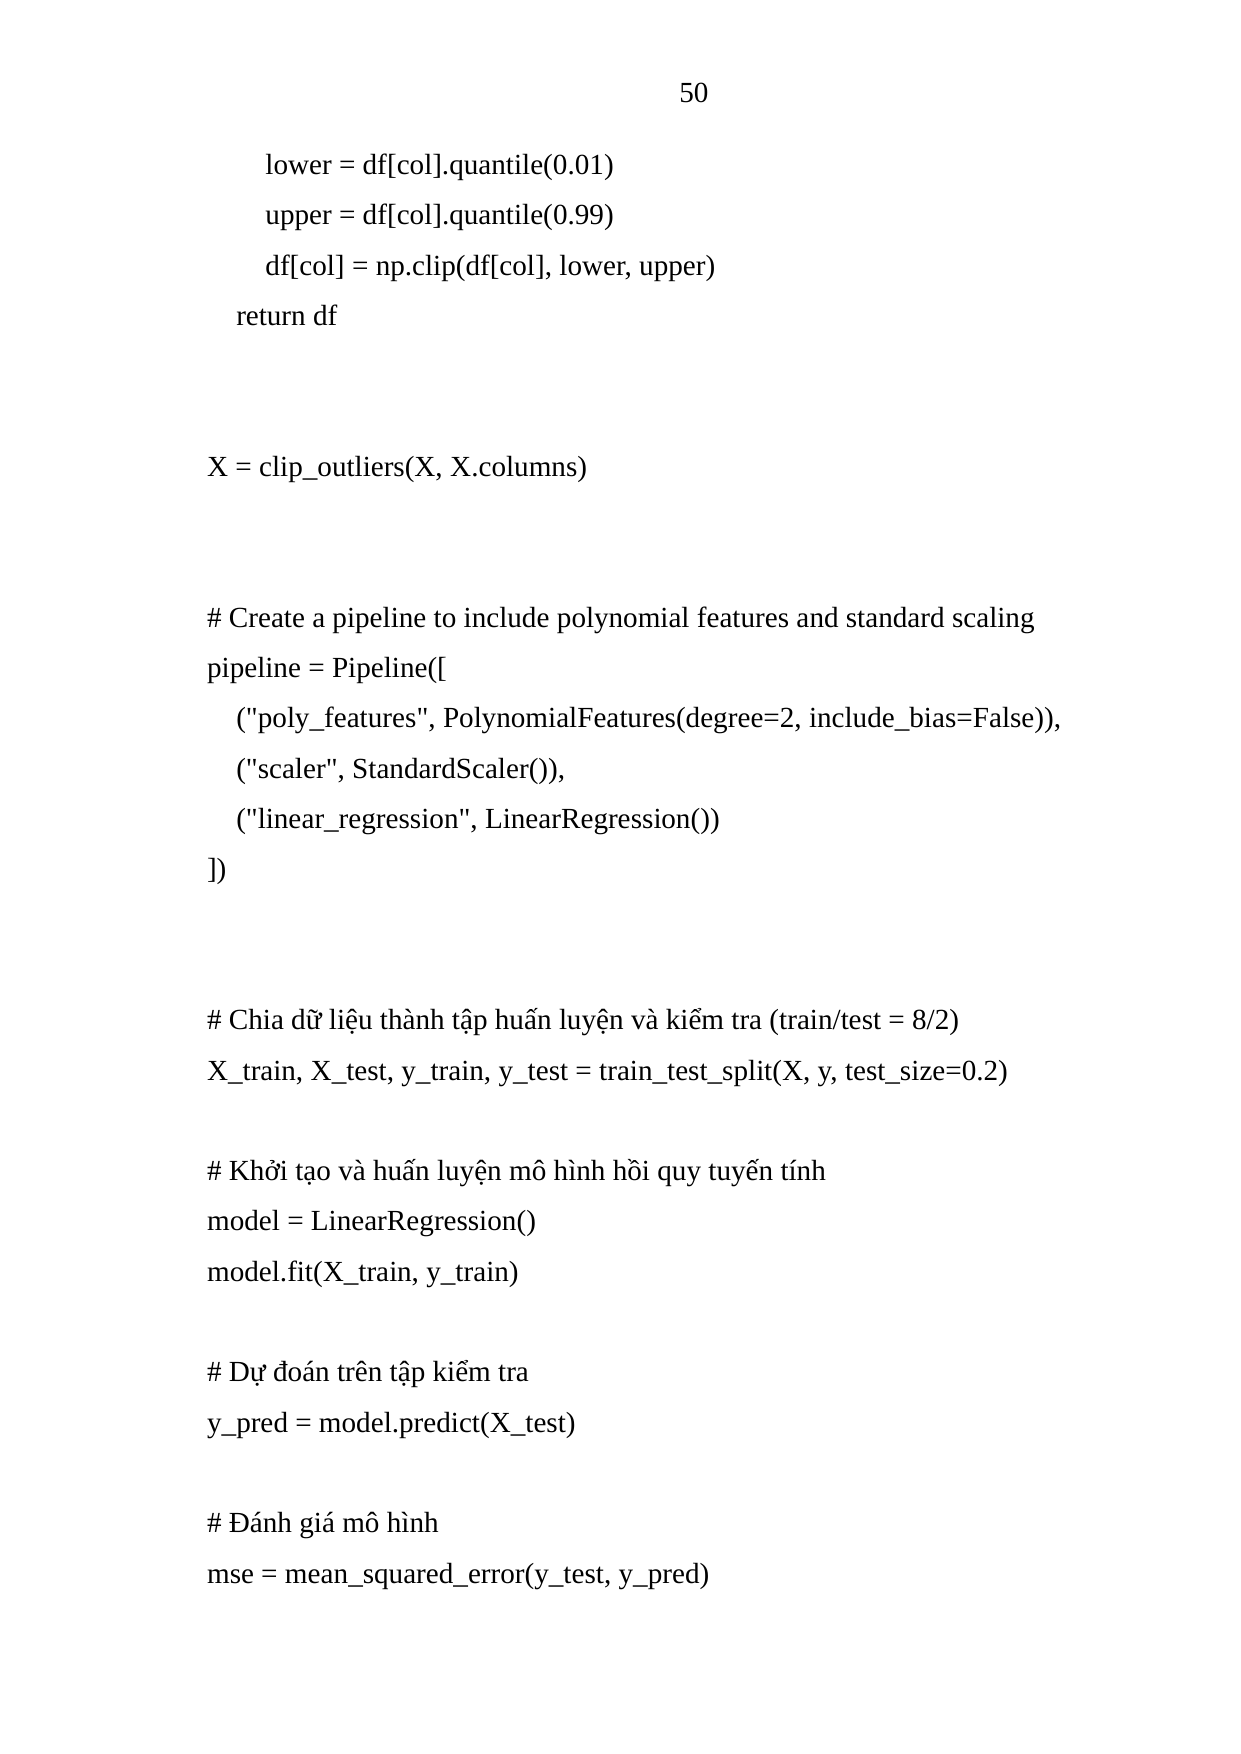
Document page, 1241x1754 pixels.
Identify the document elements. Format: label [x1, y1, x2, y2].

text [207, 147, 1122, 1589]
